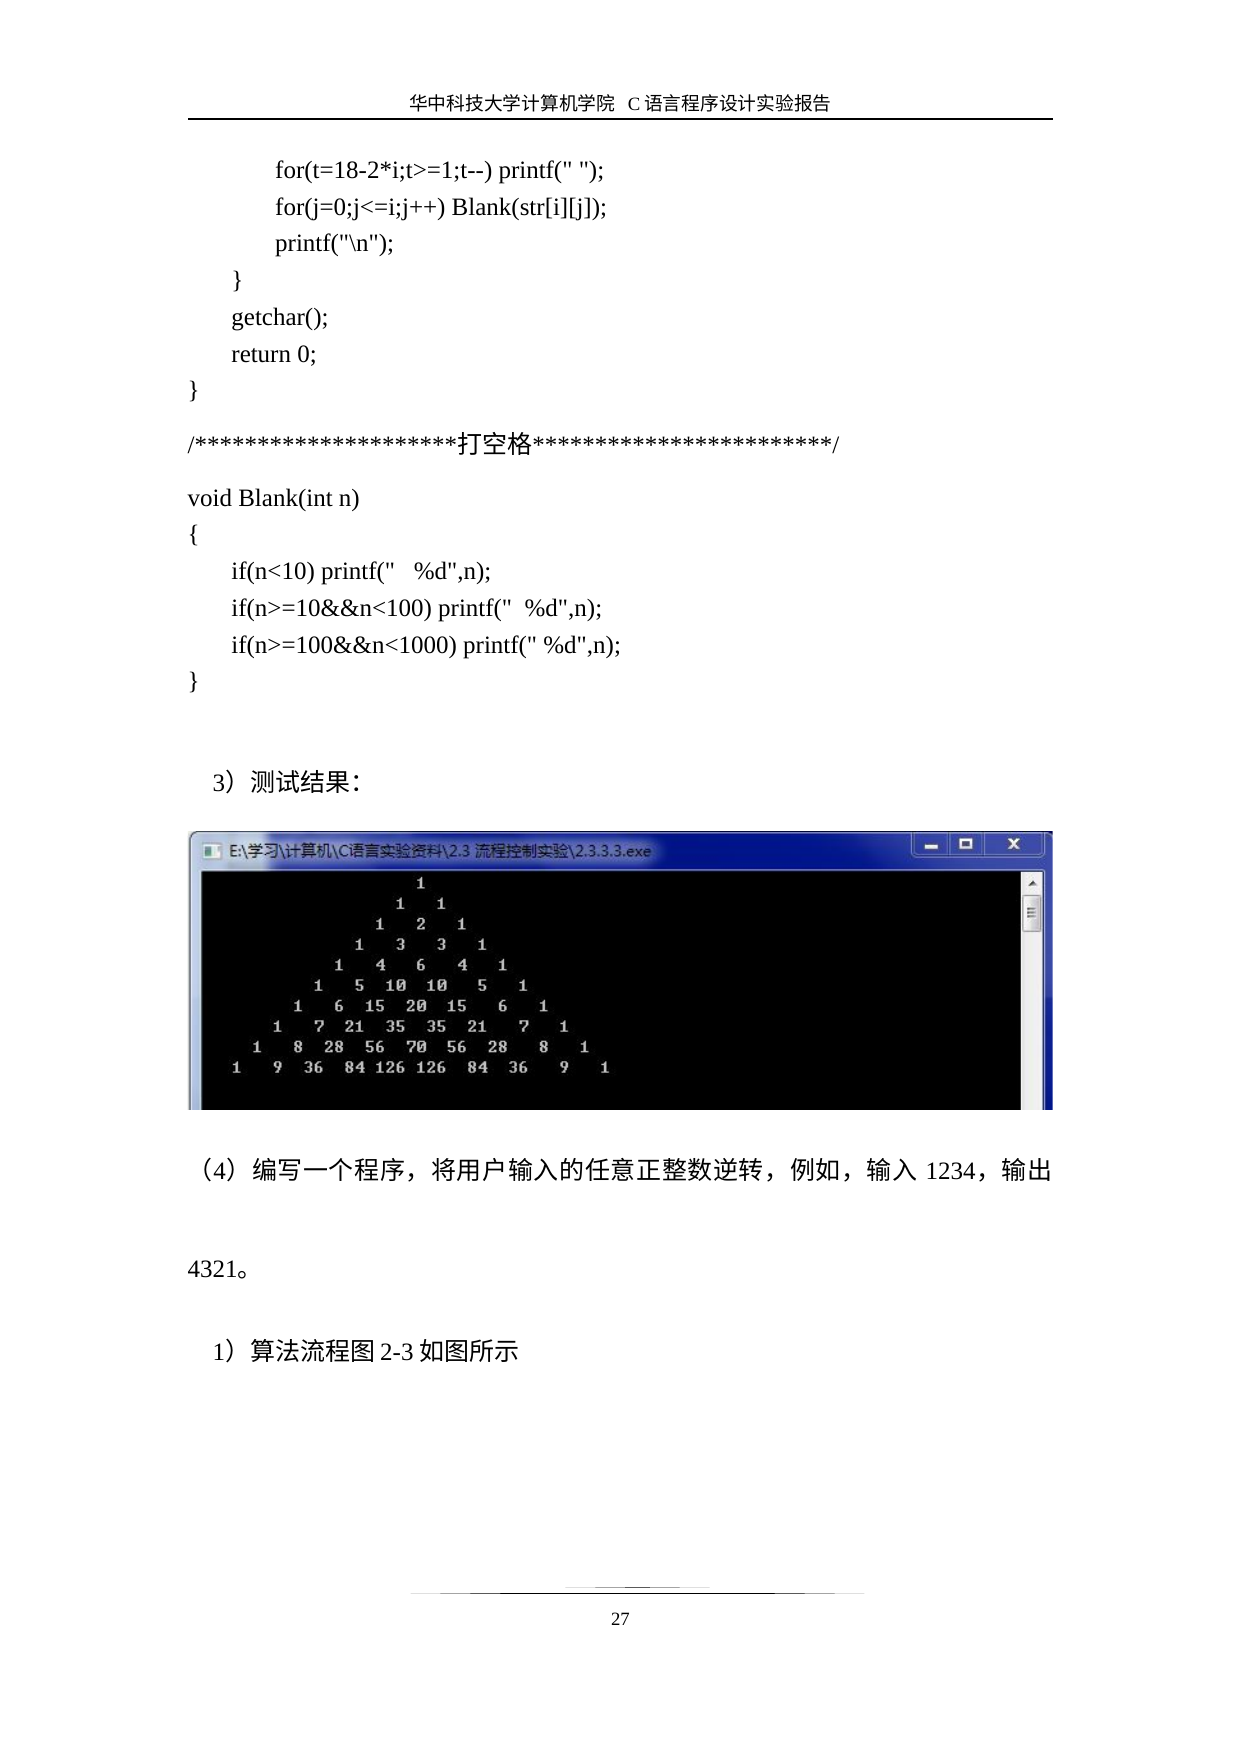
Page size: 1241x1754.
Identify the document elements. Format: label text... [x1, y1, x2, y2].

text 3）测试结果： [187, 748, 1053, 813]
text getchar(); [187, 300, 1053, 332]
text for(j=0;j<=i;j++) Blank(str[i][j]); [187, 190, 1053, 222]
text void Blank(int n) [187, 481, 1053, 513]
text for(t=18-2*i;t>=1;t--) printf(" "); [187, 153, 1053, 185]
text { [187, 517, 1053, 550]
text } [187, 263, 1053, 296]
text } [187, 373, 1053, 406]
text /*********************打空格************************/ [187, 410, 1053, 475]
text 1）算法流程图2-3 如图所示 [187, 1317, 1053, 1382]
text if(n>=10&&n<100) printf(" %d",n); [187, 591, 1053, 623]
picture [187, 831, 1053, 1110]
text （4）编写一个程序，将用户输入的任意正整数逆转，例如，输入1234，输出4321。 [187, 1136, 1053, 1299]
text } [187, 664, 1053, 697]
text if(n<10) printf(" %d",n); [187, 554, 1053, 587]
text if(n>=100&&n<1000) printf(" %d",n); [187, 628, 1053, 660]
text printf("\n"); [187, 226, 1053, 259]
text return 0; [187, 337, 1053, 369]
